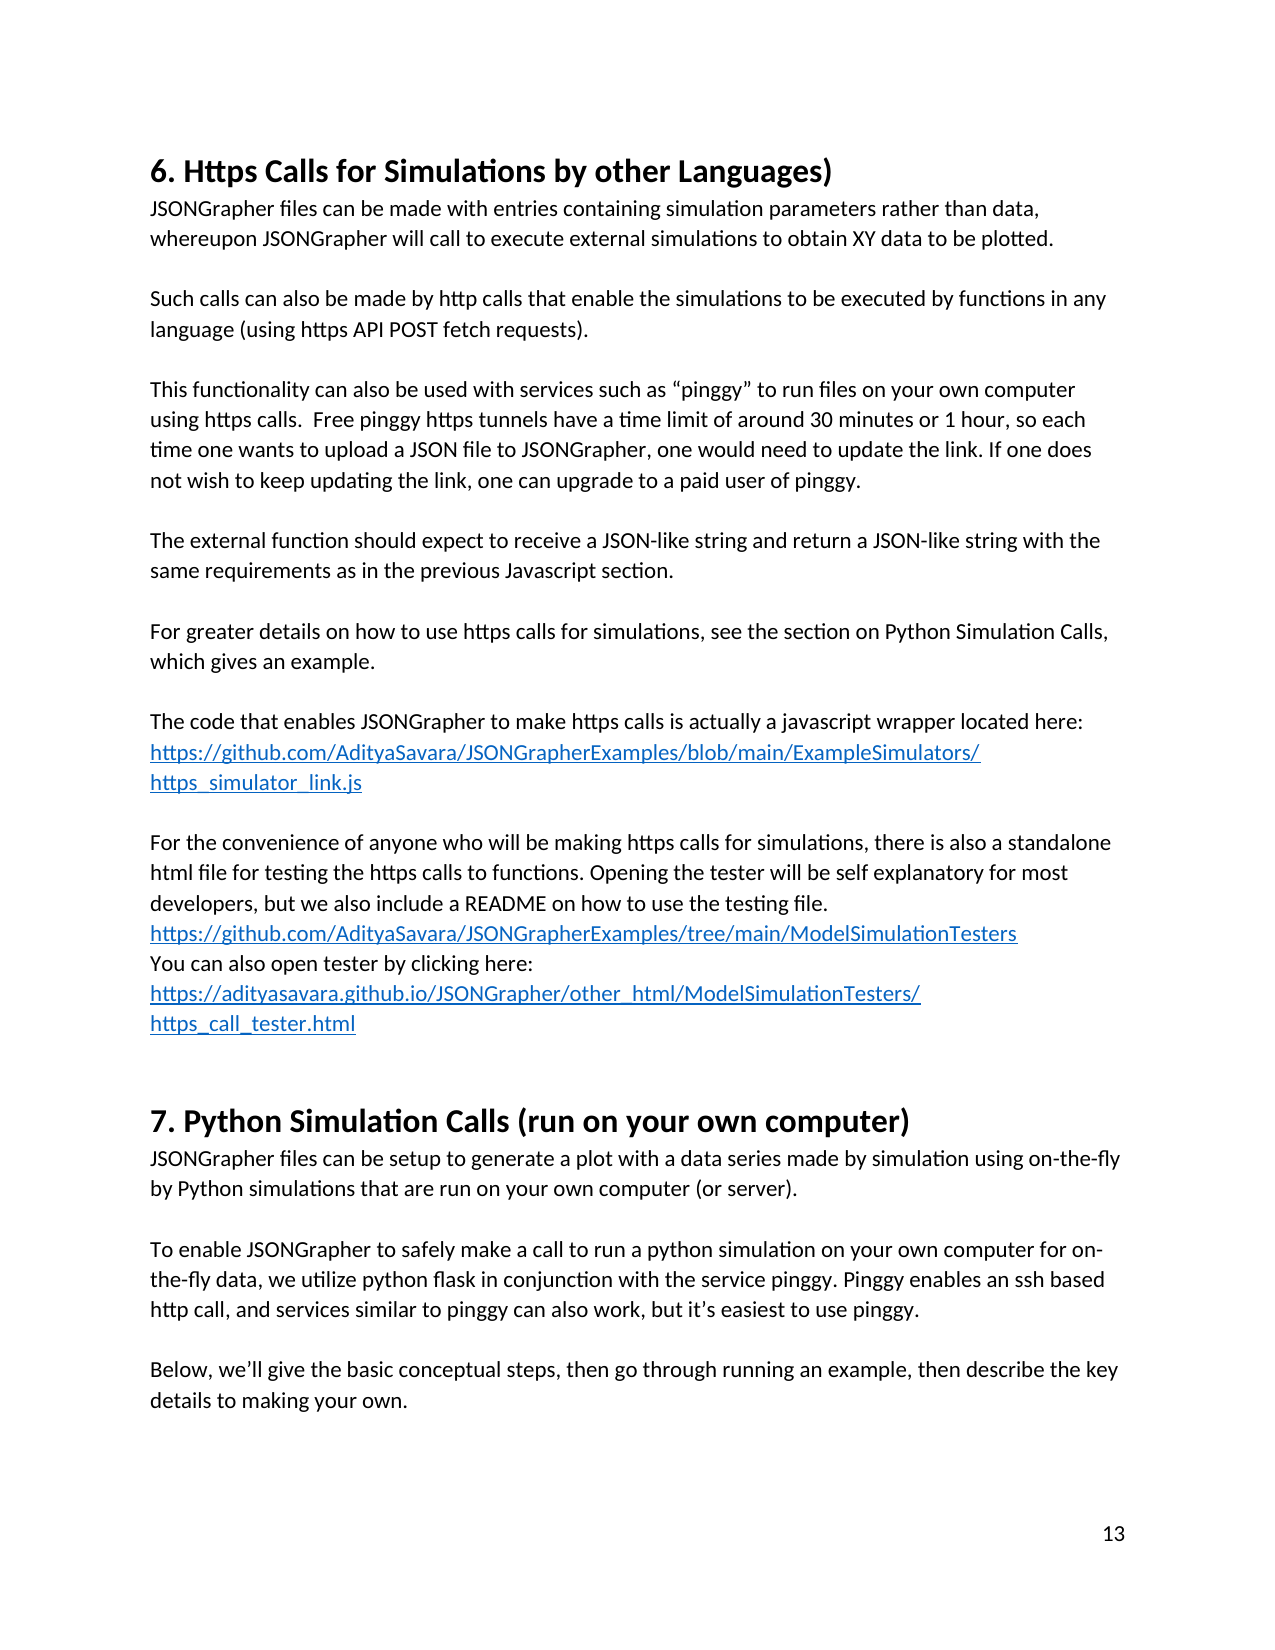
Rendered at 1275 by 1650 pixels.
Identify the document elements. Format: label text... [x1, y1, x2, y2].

text https://github.com/AdityaSavara/JSONGrapherExamples/blob/main/ExampleSimulators/https_simulator_link.js [150, 738, 1125, 796]
text Such calls can also be made by http calls that enable the simulations to be executed by functions in any language (using https API POST fetch requests). [150, 284, 1125, 343]
subtitle 7. Python Simulation Calls (run on your own computer) [150, 1100, 1125, 1141]
text https://adityasavara.github.io/JSONGrapher/other_html/ModelSimulationTesters/https_call_tester.html [150, 979, 1125, 1038]
text Below, we’ll give the basic conceptual steps, then go through running an example, then describe the key details to making your own. [150, 1356, 1125, 1414]
text The external function should expect to receive a JSON-like string and return a JSON-like string with the same requirements as in the previous Javascript section. [150, 526, 1125, 584]
text JSONGrapher files can be made with entries containing simulation parameters rather than data, whereupon JSONGrapher will call to execute external simulations to obtain XY data to be plotted. [150, 194, 1125, 252]
text The code that enables JSONGrapher to make https calls is actually a javascript wrapper located here: [150, 707, 1125, 736]
text You can also open tester by clicking here: [150, 949, 1125, 977]
text For greater details on how to use https calls for simulations, see the section on Python Simulation Calls, which gives an example. [150, 617, 1125, 675]
subtitle 6. Https Calls for Simulations by other Languages) [150, 150, 1125, 191]
text To enable JSONGrapher to safely make a call to run a python simulation on your own computer for on-the-fly data, we utilize python flask in conjunction with the service pinggy. Pinggy enables an ssh based http call, and services similar to pinggy can also work, but it’s easiest to use pinggy. [150, 1235, 1125, 1323]
text For the convenience of anyone who will be making https calls for simulations, there is also a standalone html file for testing the https calls to functions. Opening the tester will be self explanatory for most developers, but we also include a README on how to use the testing file. https://github.com/AdityaSavara/JSONGrapherExamples/tree/main/ModelSimulationTesters [150, 828, 1125, 947]
